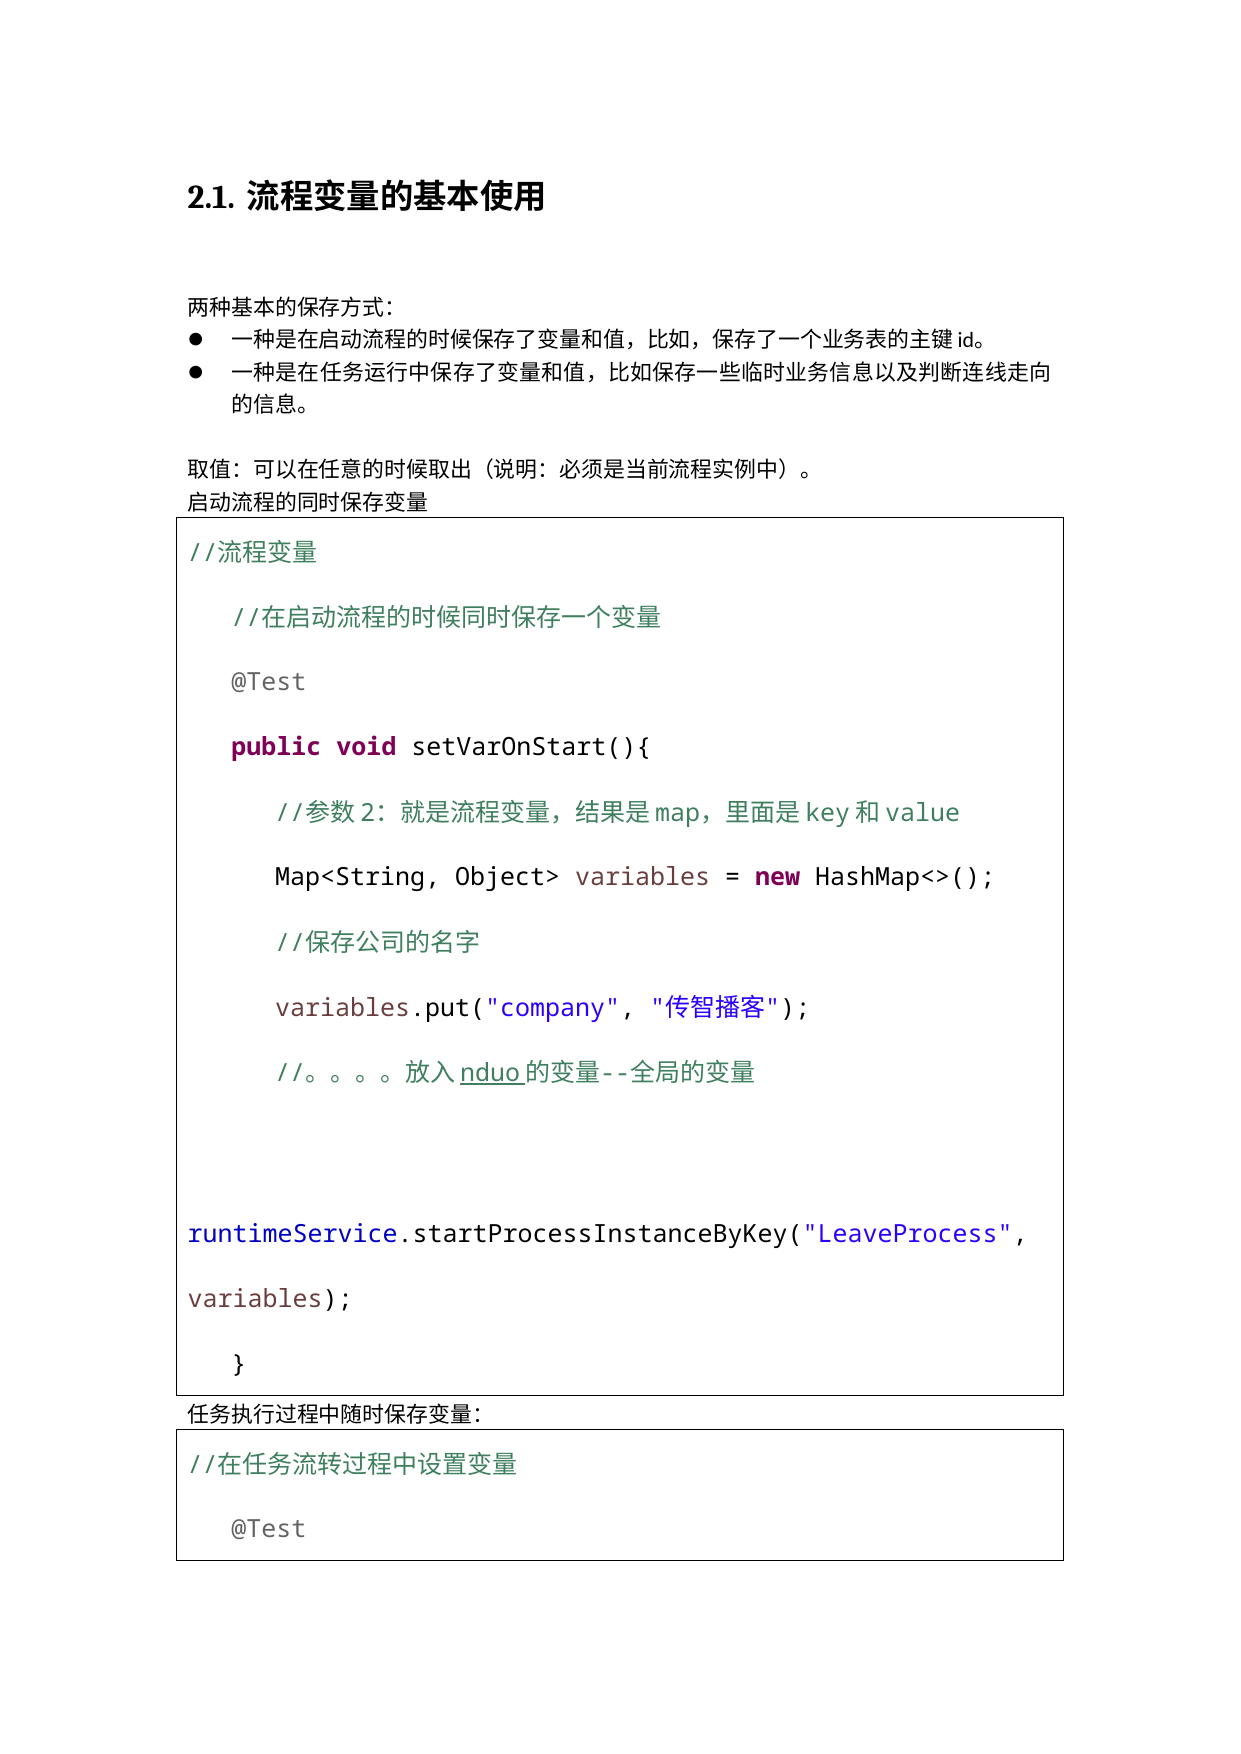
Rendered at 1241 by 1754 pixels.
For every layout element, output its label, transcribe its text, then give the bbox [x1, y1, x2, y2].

subtitle 流程变量的基本使用 [187, 162, 1053, 227]
text 任务执行过程中随时保存变量： [187, 1396, 1053, 1429]
list 一种是在启动流程的时候保存了变量和值，比如，保存了一个业务表的主键id。 [187, 322, 1053, 354]
text 取值：可以在任意的时候取出（说明：必须是当前流程实例中）。 [187, 452, 1053, 484]
table_header //流程变量 //在启动流程的时候同时保存一个变量 @Test public void setVarOnStart(){ //参数2：就是流程变量，结果是map，里面是key和value Map<String, Object> variables = new HashMap<>(); //保存公司的名字 variables.put("company", "传智播客"); //。。。。放入nduo的变量--全局的变量 runtimeService.startProcessInstanceByKey("LeaveProcess", variables); } [177, 518, 1063, 1395]
list 一种是在任务运行中保存了变量和值，比如保存一些临时业务信息以及判断连线走向的信息。 [187, 354, 1053, 419]
text 两种基本的保存方式： [187, 289, 1053, 322]
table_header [177, 1430, 1063, 1560]
text 启动流程的同时保存变量 [187, 484, 1053, 517]
